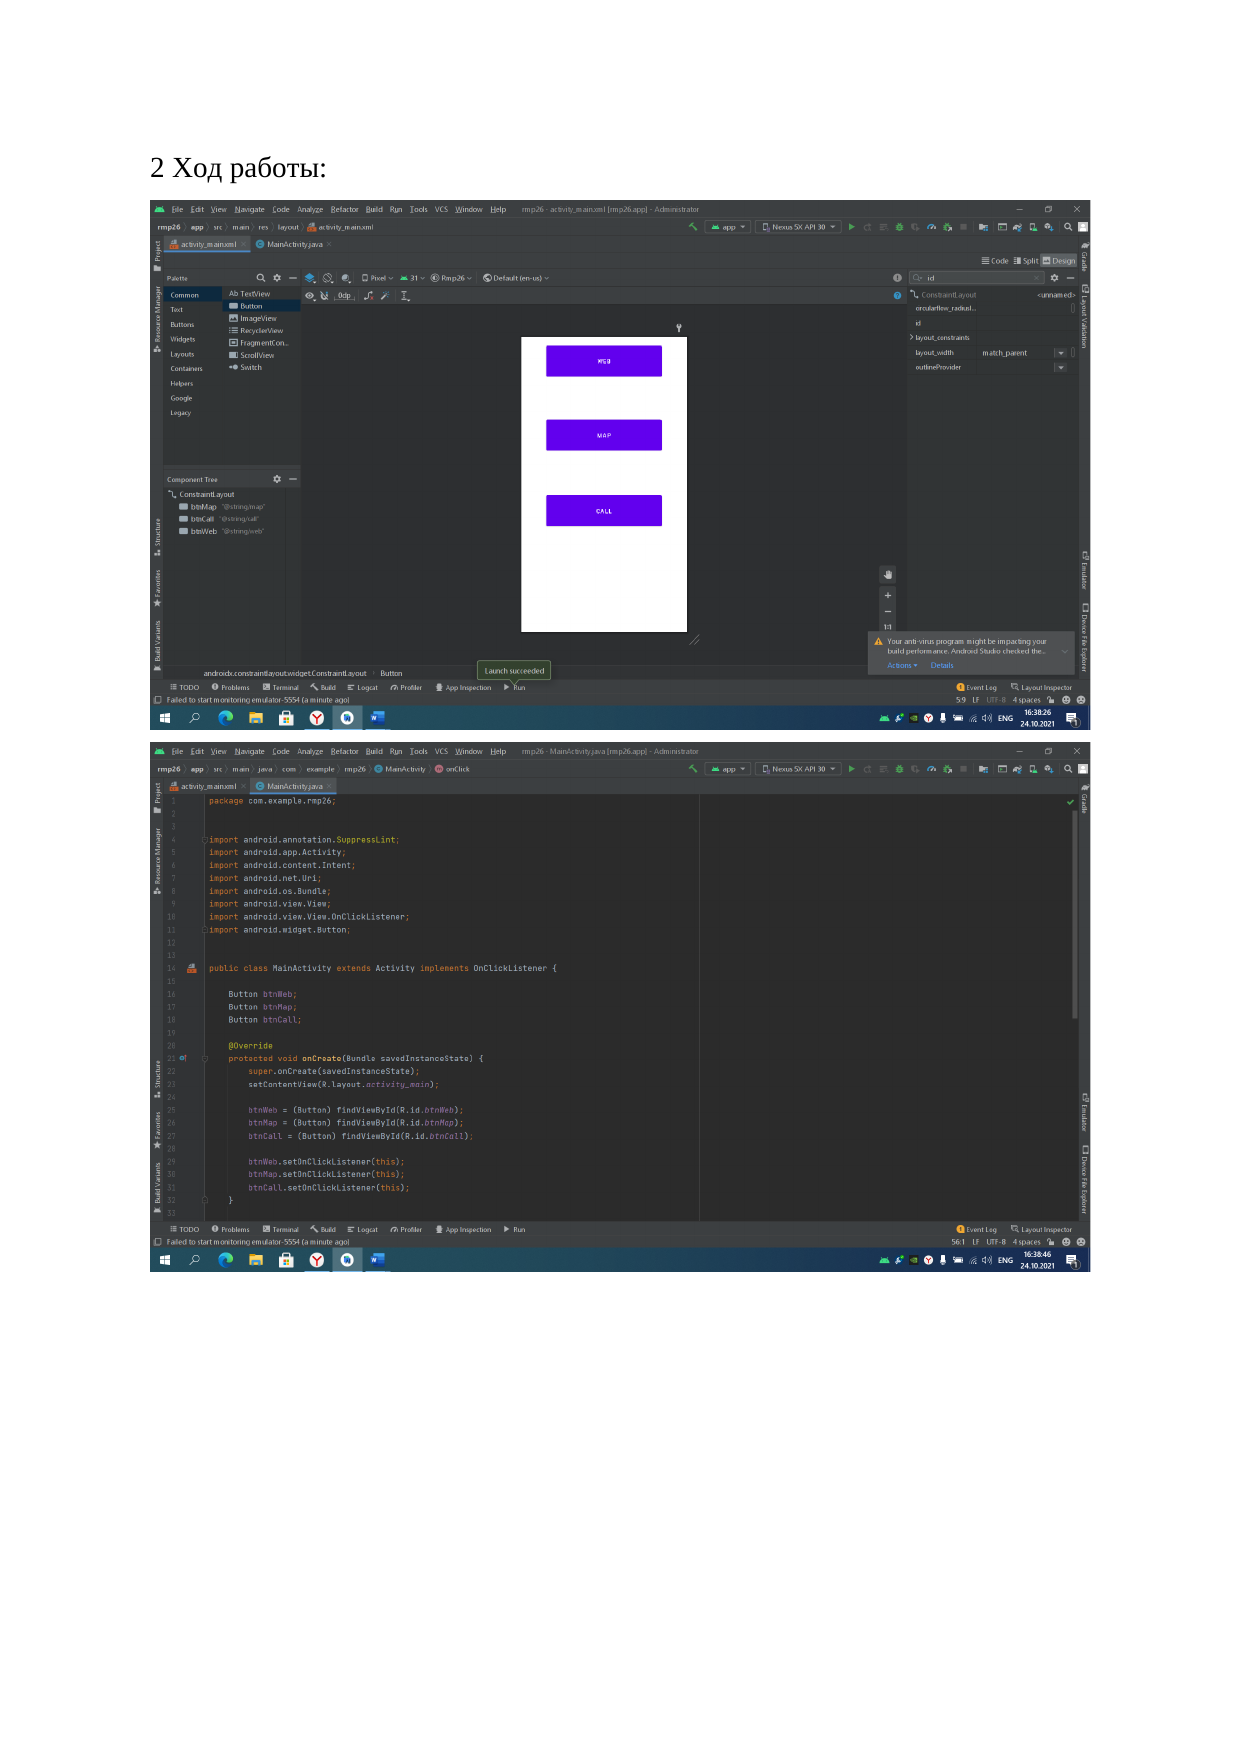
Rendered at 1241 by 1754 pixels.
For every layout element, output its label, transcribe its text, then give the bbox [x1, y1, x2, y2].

text 2 Ход работы: [150, 150, 1090, 183]
picture [150, 742, 1091, 1272]
picture [150, 200, 1091, 730]
